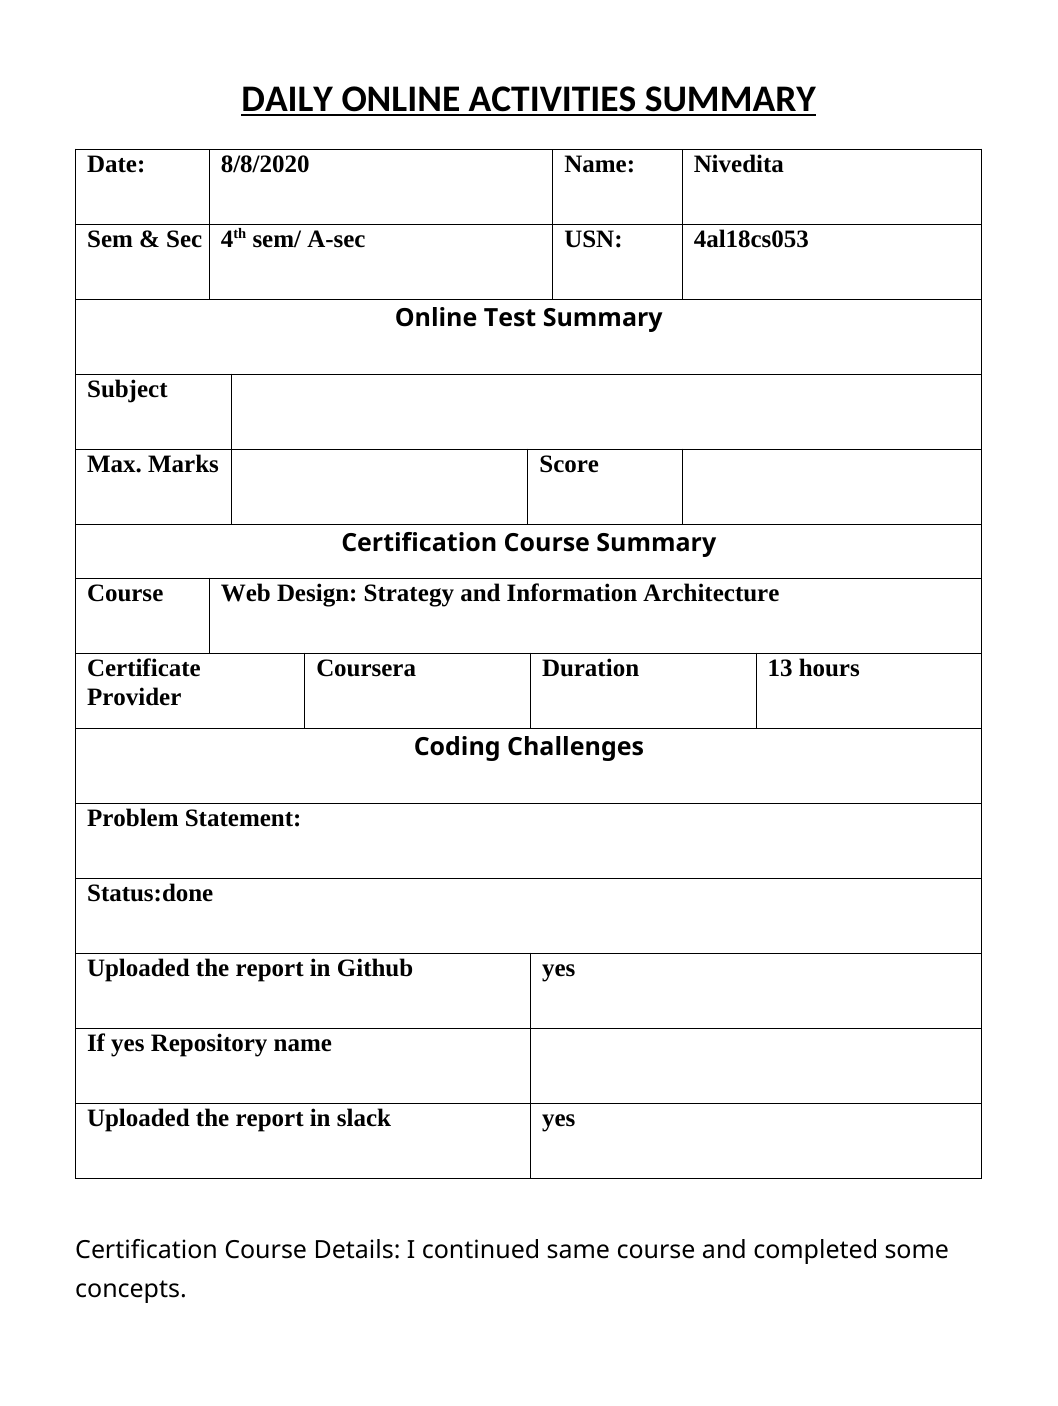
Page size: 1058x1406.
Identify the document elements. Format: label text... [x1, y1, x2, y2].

table_cell Problem Statement: [76, 804, 981, 877]
table_cell If yes Repository name [76, 1029, 530, 1102]
table_cell Score [528, 450, 682, 523]
table_cell [531, 1029, 981, 1102]
table_cell [683, 450, 981, 523]
table_cell Status:done [76, 879, 981, 952]
table_cell [232, 375, 981, 448]
table_cell Max. Marks [76, 450, 231, 523]
table_header 8/8/2020 [210, 150, 552, 223]
table_cell [232, 450, 527, 523]
table_cell yes [531, 954, 981, 1027]
table_cell yes [531, 1104, 981, 1177]
table_cell Duration [531, 654, 756, 727]
text DAILY ONLINE ACTIVITIES SUMMARY [75, 75, 982, 121]
table_cell USN: [553, 225, 682, 298]
table_cell Uploaded the report in slack [76, 1104, 530, 1177]
table_cell 4th sem/ A-sec [210, 225, 552, 298]
table_cell 4al18cs053 [683, 225, 981, 298]
table_header Nivedita [683, 150, 981, 223]
table_cell 13 hours [757, 654, 981, 727]
table_cell Coursera [305, 654, 530, 727]
table_cell Web Design: Strategy and Information Architecture [210, 579, 981, 652]
table_cell Certificate Provider [76, 654, 304, 727]
table_cell Coding Challenges [76, 729, 981, 802]
text Certification Course Details: I continued same course and completed some concepts. [75, 1232, 982, 1305]
table_cell Course [76, 579, 209, 652]
table_header Name: [553, 150, 682, 223]
table_cell Uploaded the report in Github [76, 954, 530, 1027]
table_cell Sem & Sec [76, 225, 209, 298]
table_cell Online Test Summary [76, 300, 981, 373]
table_cell Certification Course Summary [76, 525, 981, 577]
table_cell Subject [76, 375, 231, 448]
table_header Date: [76, 150, 209, 223]
